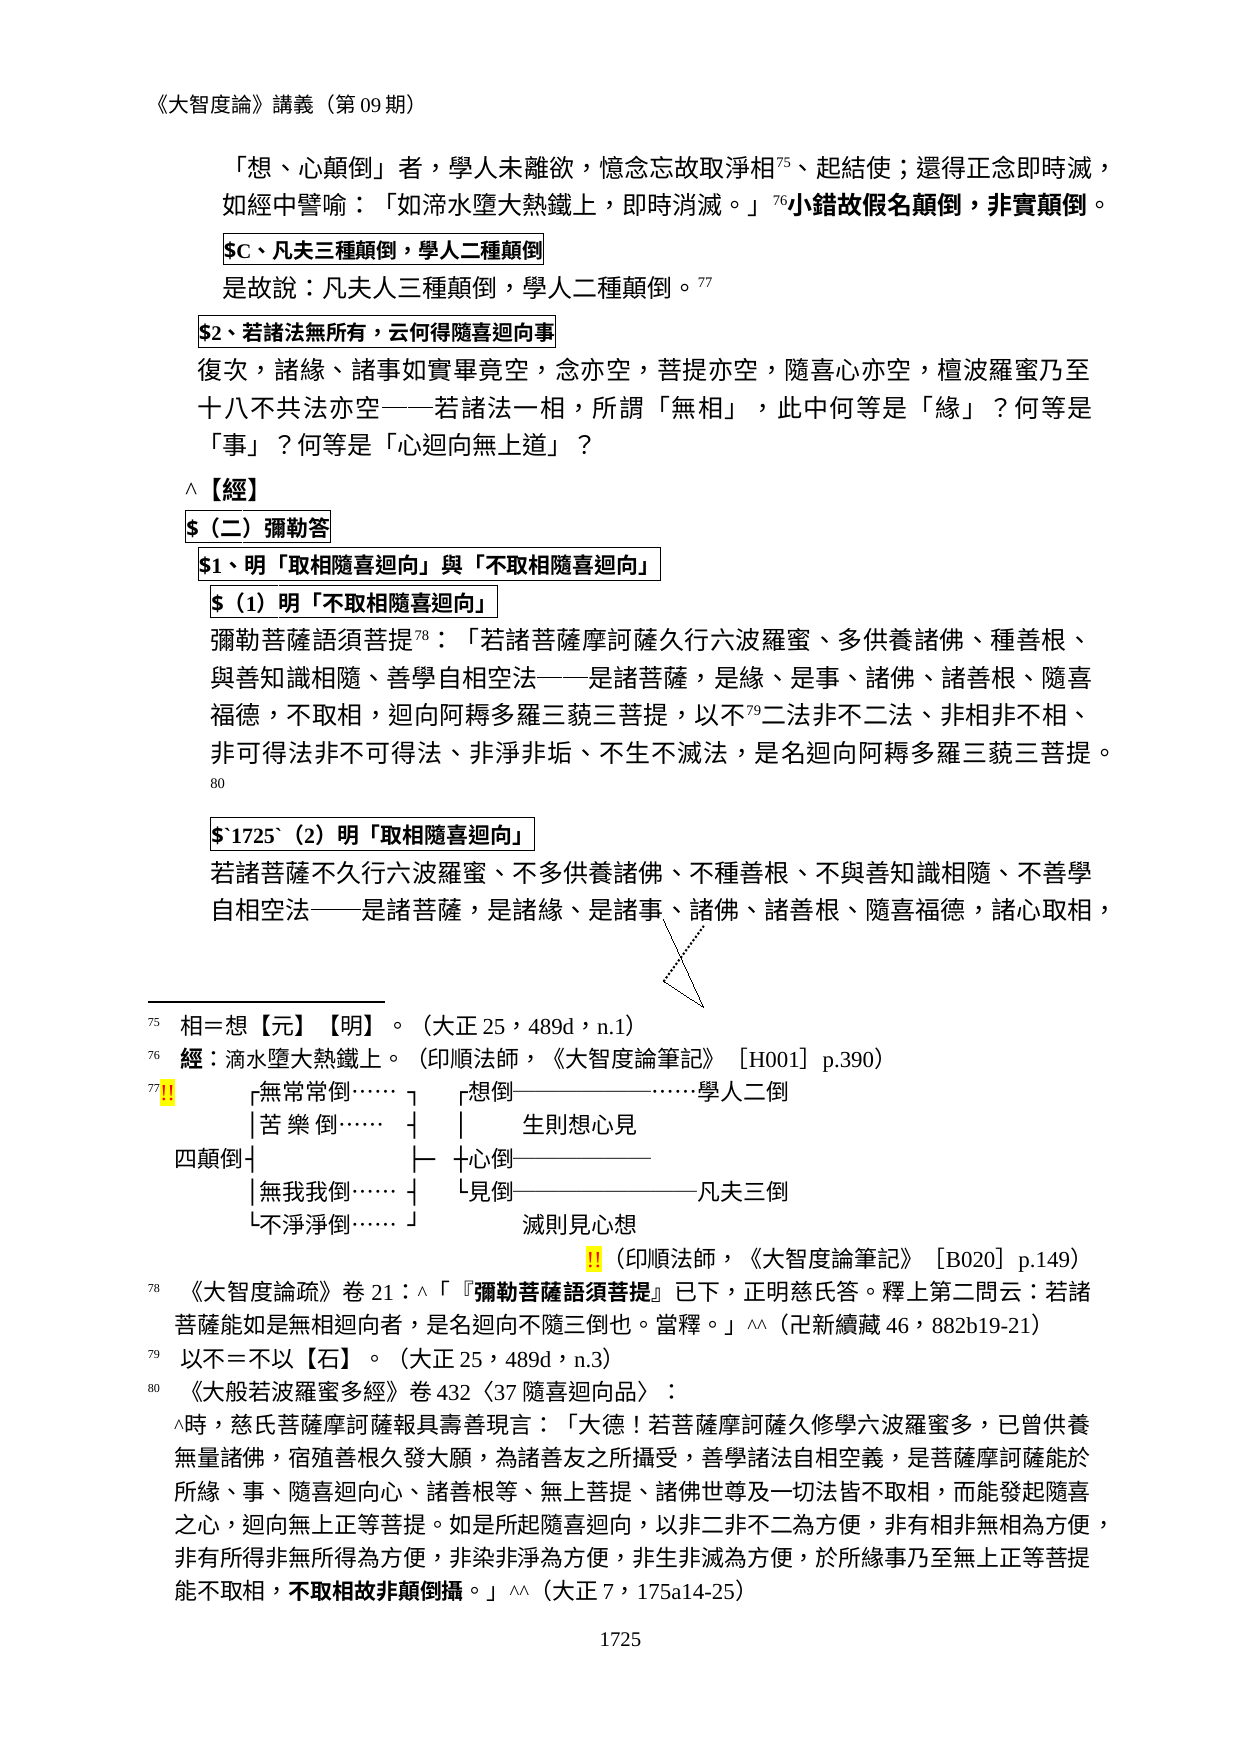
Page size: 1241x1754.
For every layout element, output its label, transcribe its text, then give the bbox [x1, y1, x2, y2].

text 復次，諸緣、諸事如實畢竟空，念亦空，菩提亦空，隨喜心亦空，檀波羅蜜乃至十八不共法亦空──若諸法一相，所謂「無相」，此中何等是「緣」？何等是「事」？何等是「心迴向無上道」？ [198, 350, 1092, 463]
text $（二）彌勒答 [185, 508, 1092, 545]
text 「想、心顛倒」者，學人未離欲，憶念忘故取淨相、起結使；還得正念即時滅，如經中譬喻：「如渧水墮大熱鐵上，即時消滅。」小錯故假名顛倒，非實顛倒。 [223, 148, 1092, 223]
text 若諸菩薩不久行六波羅蜜、不多供養諸佛、不種善根、不與善知識相隨、不善學自相空法──是諸菩薩，是諸緣、是諸事、諸佛、諸善根、隨喜福德，諸心取相，迴向阿耨多羅三藐三菩提，是不名迴向。 [210, 853, 1092, 928]
text $C、凡夫三種顛倒，學人二種顛倒 [223, 230, 1092, 268]
text $`1725`（2）明「取相隨喜迴向」 [210, 815, 1092, 853]
text 是故說：凡夫人三種顛倒，學人二種顛倒。 [223, 268, 1092, 305]
text 彌勒菩薩語須菩提：「若諸菩薩摩訶薩久行六波羅蜜、多供養諸佛、種善根、與善知識相隨、善學自相空法──是諸菩薩，是緣、是事、諸佛、諸善根、隨喜福德，不取相，迴向阿耨多羅三藐三菩提，以不二法非不二法、非相非不相、非可得法非不可得法、非淨非垢、不生不滅法，是名迴向阿耨多羅三藐三菩提。 [210, 620, 1092, 808]
text $（1）明「不取相隨喜迴向」 [210, 583, 1092, 620]
text ^【經】 [185, 470, 1092, 508]
text $2、若諸法無所有，云何得隨喜迴向事 [198, 313, 1092, 350]
text $1、明「取相隨喜迴向」與「不取相隨喜迴向」 [198, 545, 1092, 583]
